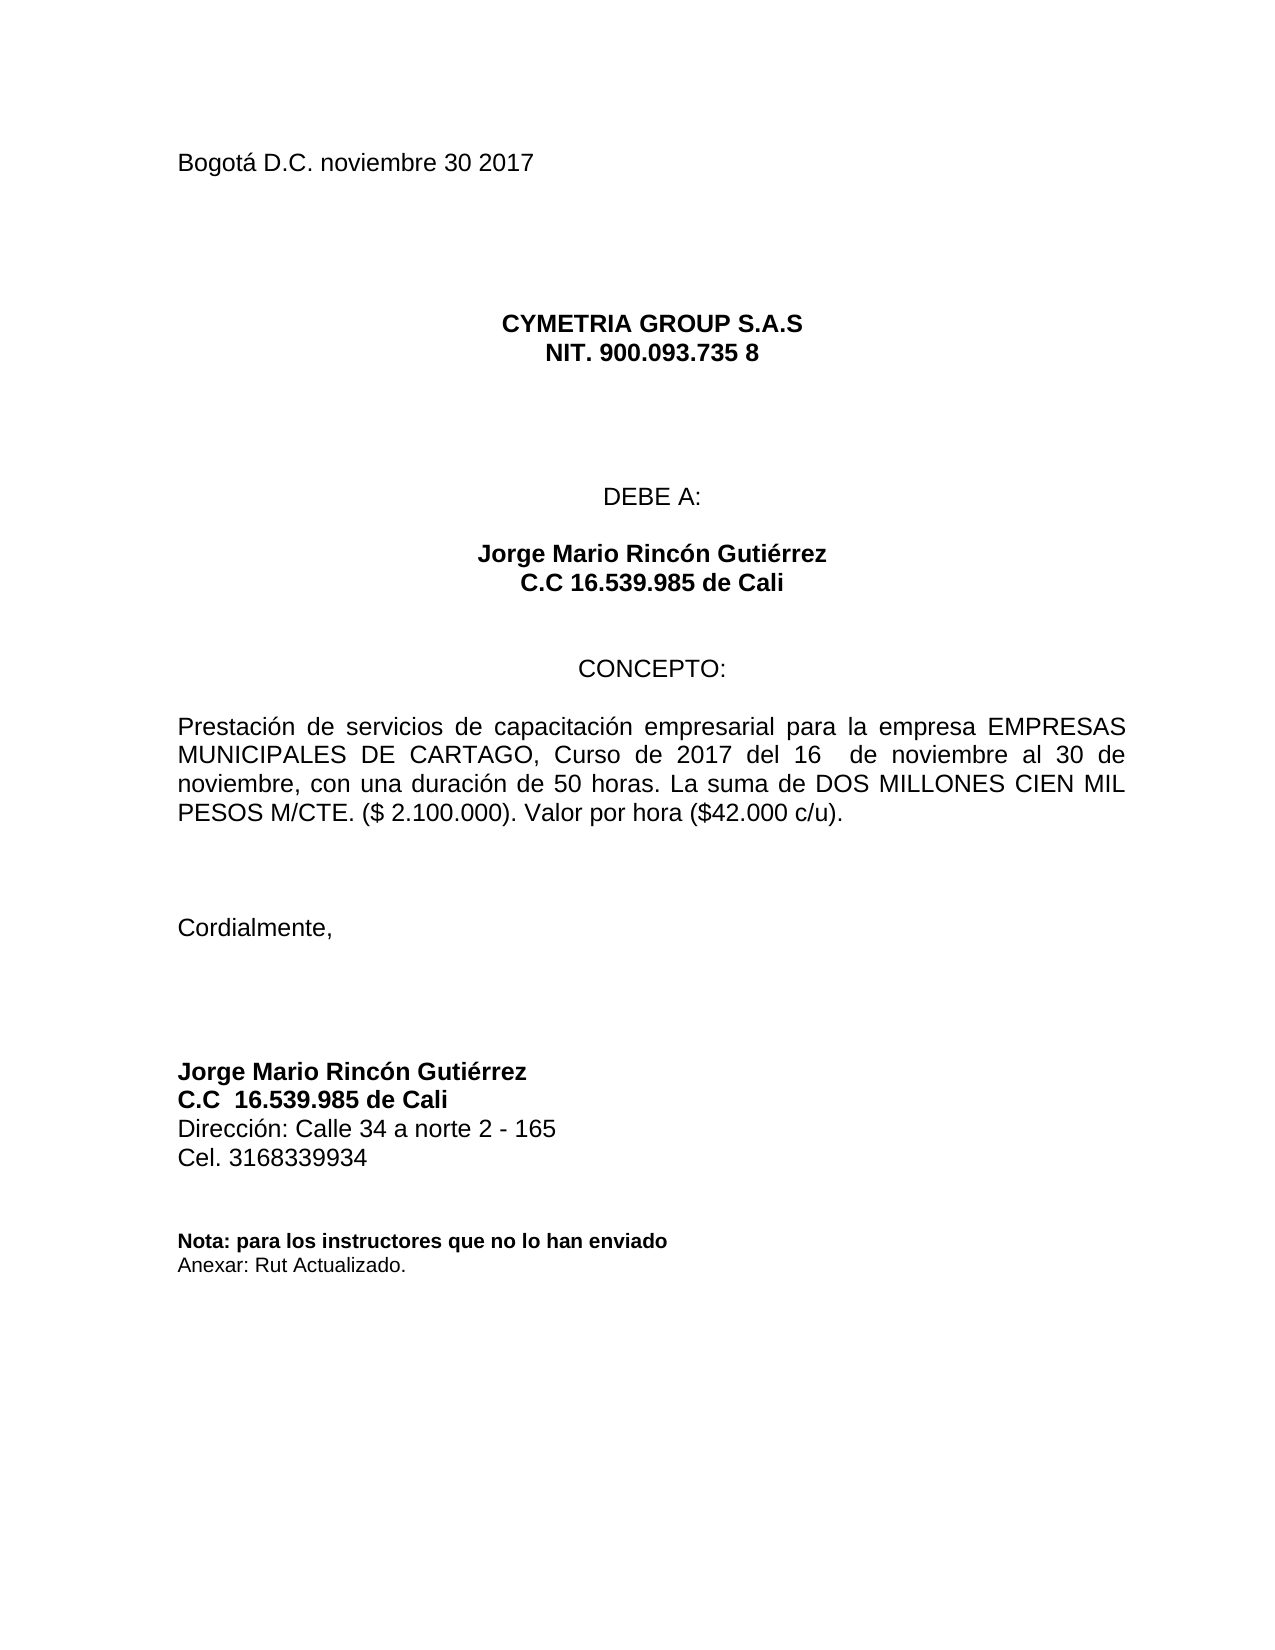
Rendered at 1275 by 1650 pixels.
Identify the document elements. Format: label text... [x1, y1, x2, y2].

text Cordialmente, [177, 913, 1127, 942]
text Jorge Mario Rincón Gutiérrez [177, 539, 1127, 568]
text C.C 16.539.985 de Cali [177, 1086, 1127, 1114]
text CYMETRIA GROUP S.A.S [177, 309, 1127, 338]
text Nota: para los instructores que no lo han enviado [177, 1229, 1127, 1253]
text CONCEPTO: [177, 654, 1127, 683]
text C.C 16.539.985 de Cali [177, 568, 1127, 597]
text Cel. 3168339934 [177, 1143, 1127, 1172]
text DEBE A: [177, 482, 1127, 511]
text Dirección: Calle 34 a norte 2 - 165 [177, 1114, 1127, 1143]
text NIT. 900.093.735 8 [177, 338, 1127, 367]
text Prestación de servicios de capacitación empresarial para la empresa EMPRESAS MUNICIPALES DE CARTAGO, Curso de 2017 del 16 de noviembre al 30 de noviembre, con una duración de 50 horas. La suma de DOS MILLONES CIEN MIL PESOS M/CTE. ($ 2.100.000). Valor por hora ($42.000 c/u). [177, 712, 1127, 827]
text Jorge Mario Rincón Gutiérrez [177, 1057, 1127, 1086]
text Bogotá D.C. noviembre 30 2017 [177, 148, 1127, 176]
text Anexar: Rut Actualizado. [177, 1253, 1127, 1277]
